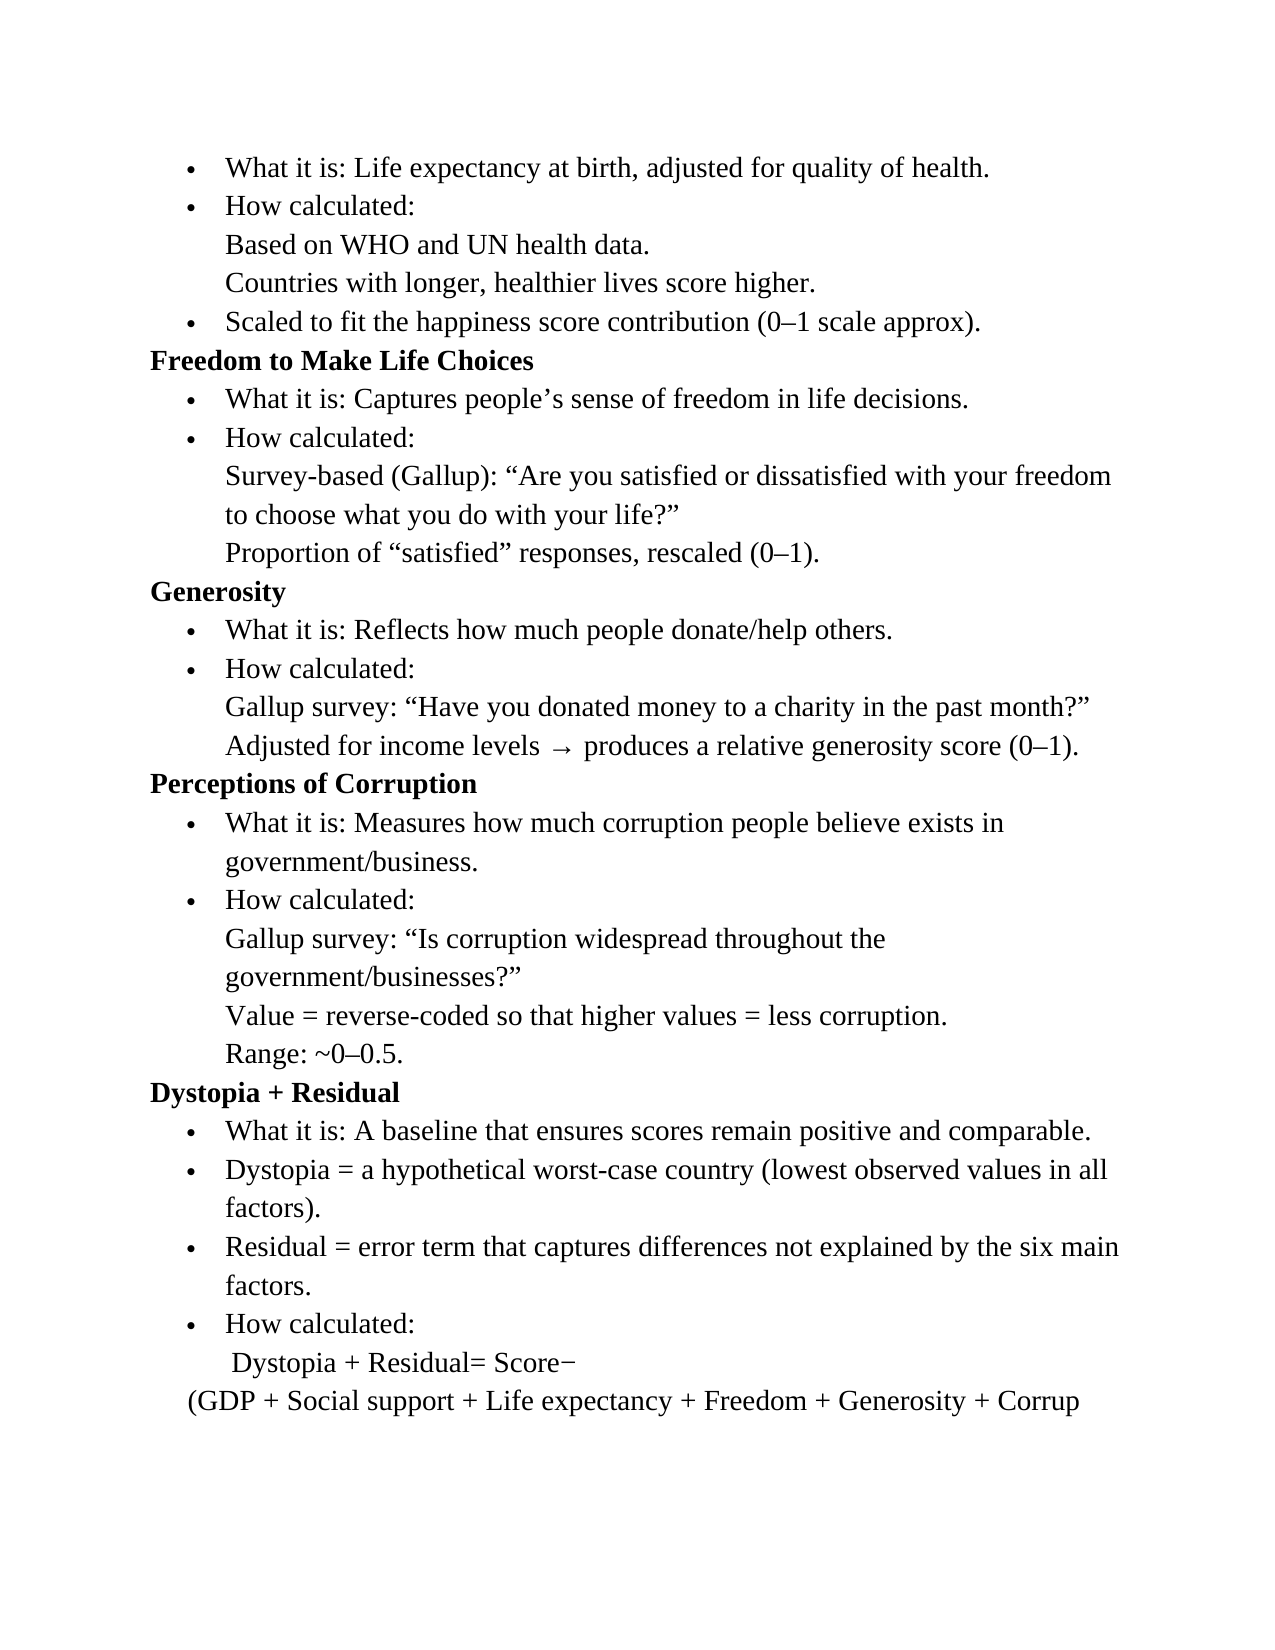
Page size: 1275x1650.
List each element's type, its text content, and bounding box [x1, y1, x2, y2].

list What it is: Reflects how much people donate/help others. [187, 612, 1125, 646]
text Perceptions of Corruption [150, 767, 1125, 800]
list What it is: Measures how much corruption people believe exists in government/business. [187, 805, 1125, 877]
list How calculated: [187, 1306, 1125, 1340]
text Freedom to Make Life Choices [150, 343, 1125, 376]
list What it is: Life expectancy at birth, adjusted for quality of health. [187, 150, 1125, 183]
text Dystopia + Residual [150, 1075, 1125, 1108]
list Residual = error term that captures differences not explained by the six main factors. [187, 1229, 1125, 1301]
text Dystopia + Residual= Score− (GDP + Social support + Life expectancy + Freedom + Generosity + Corrup [187, 1345, 1125, 1417]
list What it is: A baseline that ensures scores remain positive and comparable. [187, 1113, 1125, 1147]
list Dystopia = a hypothetical worst-case country (lowest observed values in all factors). [187, 1152, 1125, 1224]
list How calculated: Gallup survey: “Is corruption widespread throughout the government/businesses?” Value = reverse-coded so that higher values = less corruption. Range: ~0–0.5. [187, 882, 1125, 1070]
list Scaled to fit the happiness score contribution (0–1 scale approx). [187, 304, 1125, 338]
list How calculated: Based on WHO and UN health data. Countries with longer, healthier lives score higher. [187, 188, 1125, 299]
list How calculated: Gallup survey: “Have you donated money to a charity in the past month?” Adjusted for income levels → produces a relative generosity score (0–1). [187, 651, 1125, 762]
list What it is: Captures people’s sense of freedom in life decisions. [187, 381, 1125, 415]
list How calculated: Survey-based (Gallup): “Are you satisfied or dissatisfied with your freedom to choose what you do with your life?” Proportion of “satisfied” responses, rescaled (0–1). [187, 420, 1125, 569]
text Generosity [150, 574, 1125, 607]
